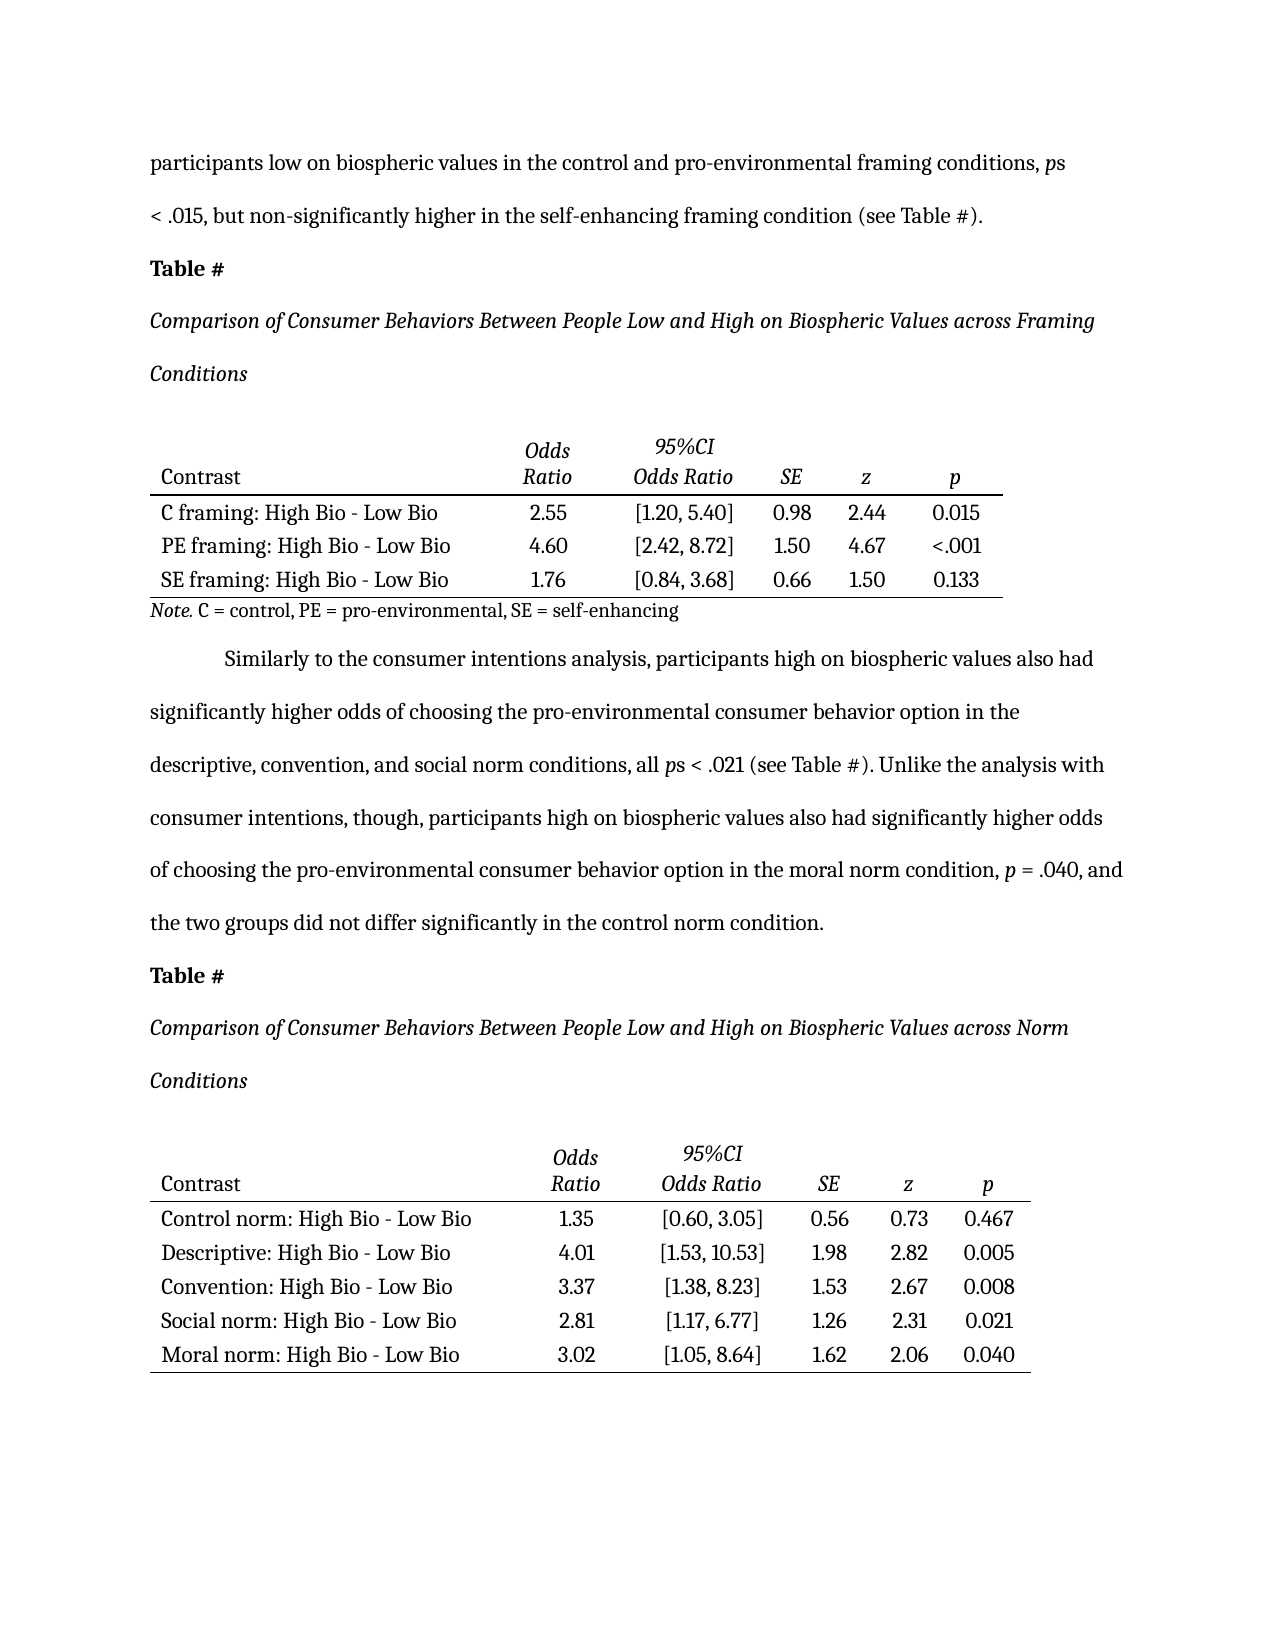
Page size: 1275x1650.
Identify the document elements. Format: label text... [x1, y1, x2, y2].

text Note. C = control, PE = pro-environmental, SE = self-enhancing [150, 598, 1125, 622]
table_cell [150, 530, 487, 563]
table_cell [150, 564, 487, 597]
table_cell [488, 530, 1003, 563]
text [150, 150, 1125, 229]
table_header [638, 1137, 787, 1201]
text Comparison of Consumer Behaviors Between People Low and High on Biospheric Values across Framing Conditions [150, 308, 1125, 387]
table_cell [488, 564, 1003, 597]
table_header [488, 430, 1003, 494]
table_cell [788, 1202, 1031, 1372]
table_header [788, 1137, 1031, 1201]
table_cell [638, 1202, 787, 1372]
text Comparison of Consumer Behaviors Between People Low and High on Biospheric Values across Norm Conditions [150, 1015, 1125, 1094]
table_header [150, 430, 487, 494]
text Similarly to the consumer intentions analysis, participants high on biospheric values also had significantly higher odds of choosing the pro-environmental consumer behavior option in the descriptive, convention, and social norm conditions, all ps < .021 (see Table #). Unlike the analysis with consumer intentions, though, participants high on biospheric values also had significantly higher odds of choosing the pro-environmental consumer behavior option in the moral norm condition, p = .040, and the two groups did not differ significantly in the control norm condition. [150, 646, 1125, 936]
text Table # [150, 255, 1125, 282]
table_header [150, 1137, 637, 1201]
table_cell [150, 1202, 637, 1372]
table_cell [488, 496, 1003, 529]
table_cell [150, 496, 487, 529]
text Table # [150, 962, 1125, 989]
